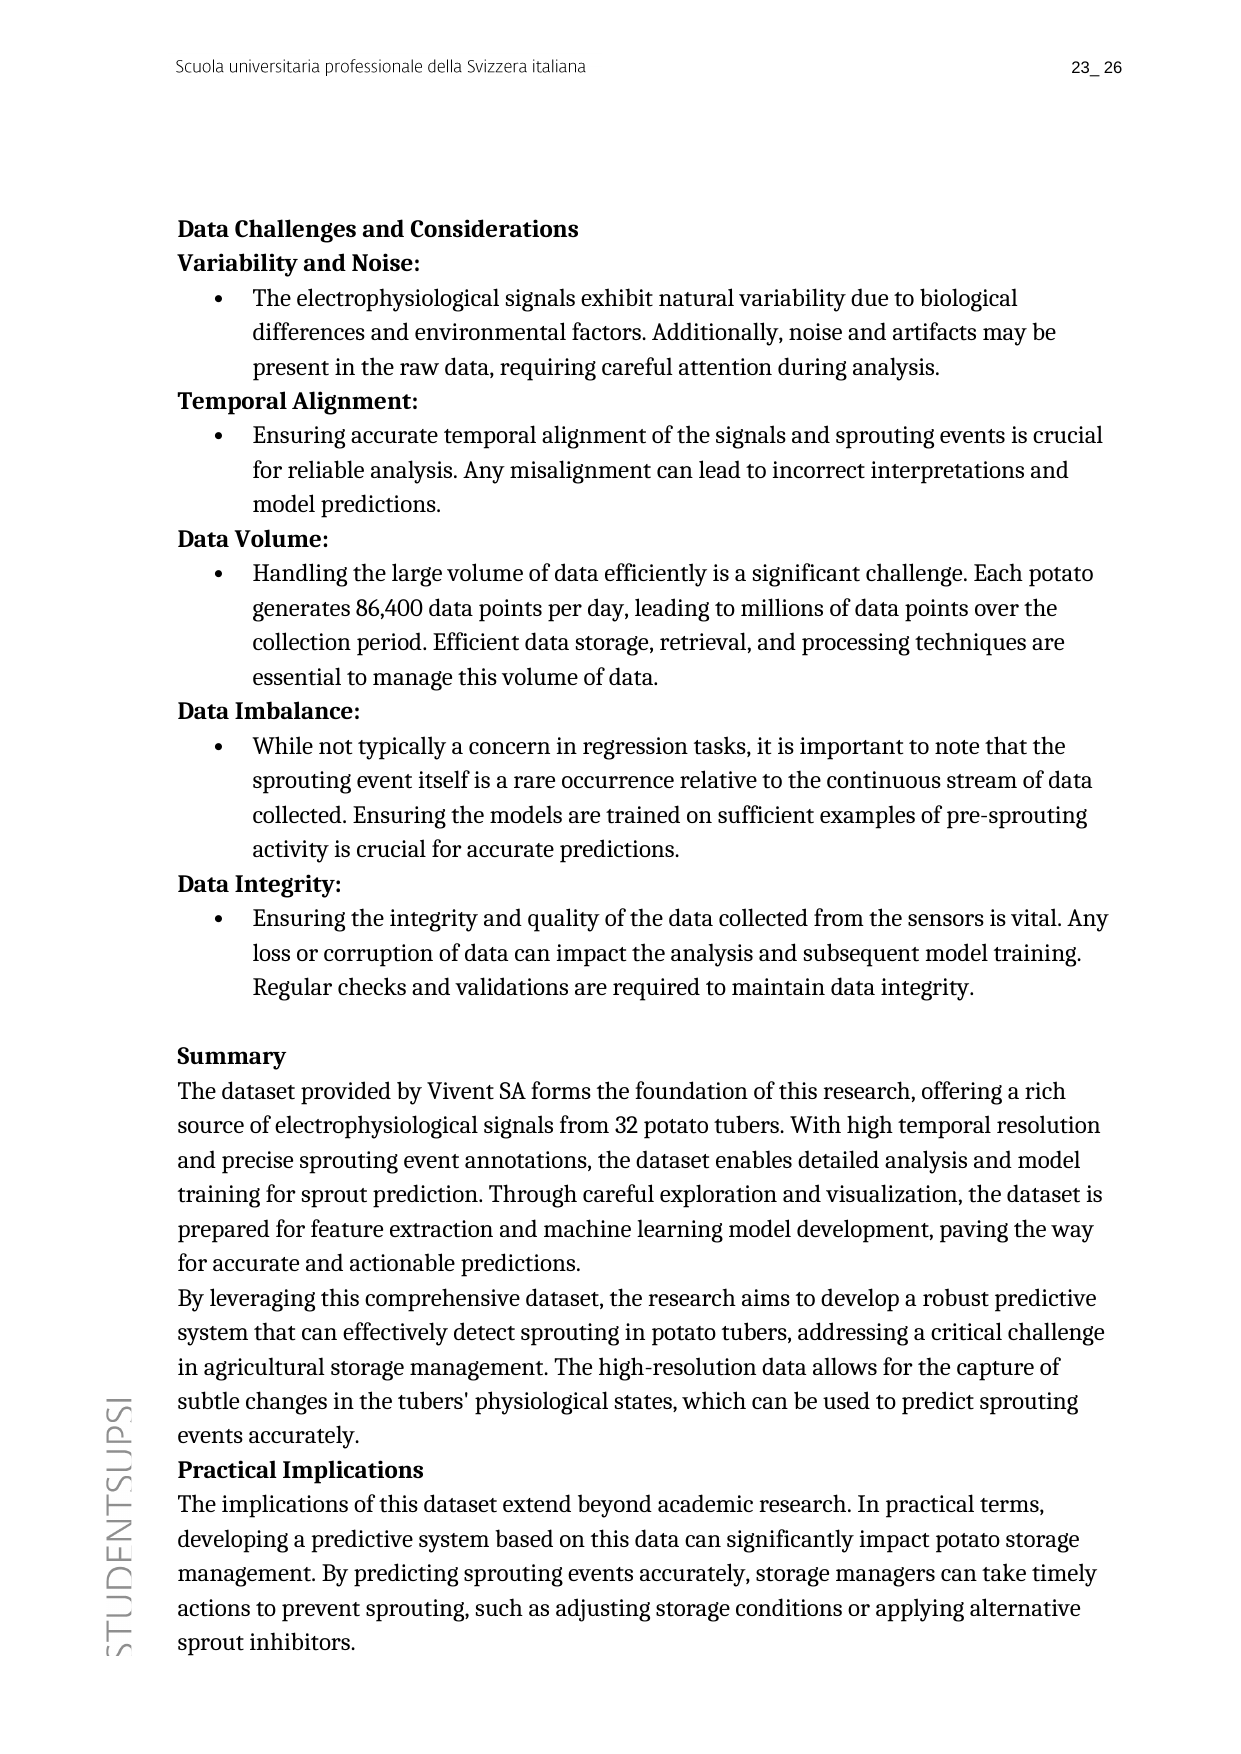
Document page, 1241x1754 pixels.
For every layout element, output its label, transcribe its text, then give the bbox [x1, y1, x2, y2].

text Variability and Noise: [177, 249, 1122, 278]
list Ensuring the integrity and quality of the data collected from the sensors is vital. Any loss or corruption of data can impact the analysis and subsequent model training. Regular checks and validations are required to maintain data integrity. [215, 904, 1122, 1002]
text Practical Implications [177, 1456, 1122, 1484]
text The dataset provided by Vivent SA forms the foundation of this research, offering a rich source of electrophysiological signals from 32 potato tubers. With high temporal resolution and precise sprouting event annotations, the dataset enables detailed analysis and model training for sprout prediction. Through careful exploration and visualization, the dataset is prepared for feature extraction and machine learning model development, paving the way for accurate and actionable predictions. [177, 1077, 1122, 1278]
text Data Integrity: [177, 870, 1122, 898]
picture [168, 53, 602, 80]
list While not typically a concern in regression tasks, it is important to note that the sprouting event itself is a rare occurrence relative to the continuous stream of data collected. Ensuring the models are trained on sufficient examples of pre-sprouting activity is crucial for accurate predictions. [215, 732, 1122, 864]
text Summary [177, 1042, 1122, 1071]
list Ensuring accurate temporal alignment of the signals and sprouting events is crucial for reliable analysis. Any misalignment can lead to incorrect interpretations and model predictions. [215, 421, 1122, 519]
text Temporal Alignment: [177, 387, 1122, 416]
list Handling the large volume of data efficiently is a significant challenge. Each potato generates 86,400 data points per day, leading to millions of data points over the collection period. Efficient data storage, retrieval, and processing techniques are essential to manage this volume of data. [215, 559, 1122, 692]
text The implications of this dataset extend beyond academic research. In practical terms, developing a predictive system based on this data can significantly impact potato storage management. By predicting sprouting events accurately, storage managers can take timely actions to prevent sprouting, such as adjusting storage conditions or applying alternative sprout inhibitors. [177, 1490, 1122, 1657]
text By leveraging this comprehensive dataset, the research aims to develop a robust predictive system that can effectively detect sprouting in potato tubers, addressing a critical challenge in agricultural storage management. The high-resolution data allows for the capture of subtle changes in the tubers' physiological states, which can be used to predict sprouting events accurately. [177, 1283, 1122, 1450]
text Data Imbalance: [177, 697, 1122, 726]
text Data Challenges and Considerations [177, 214, 1122, 243]
picture [106, 1399, 132, 1657]
text Data Volume: [177, 525, 1122, 554]
